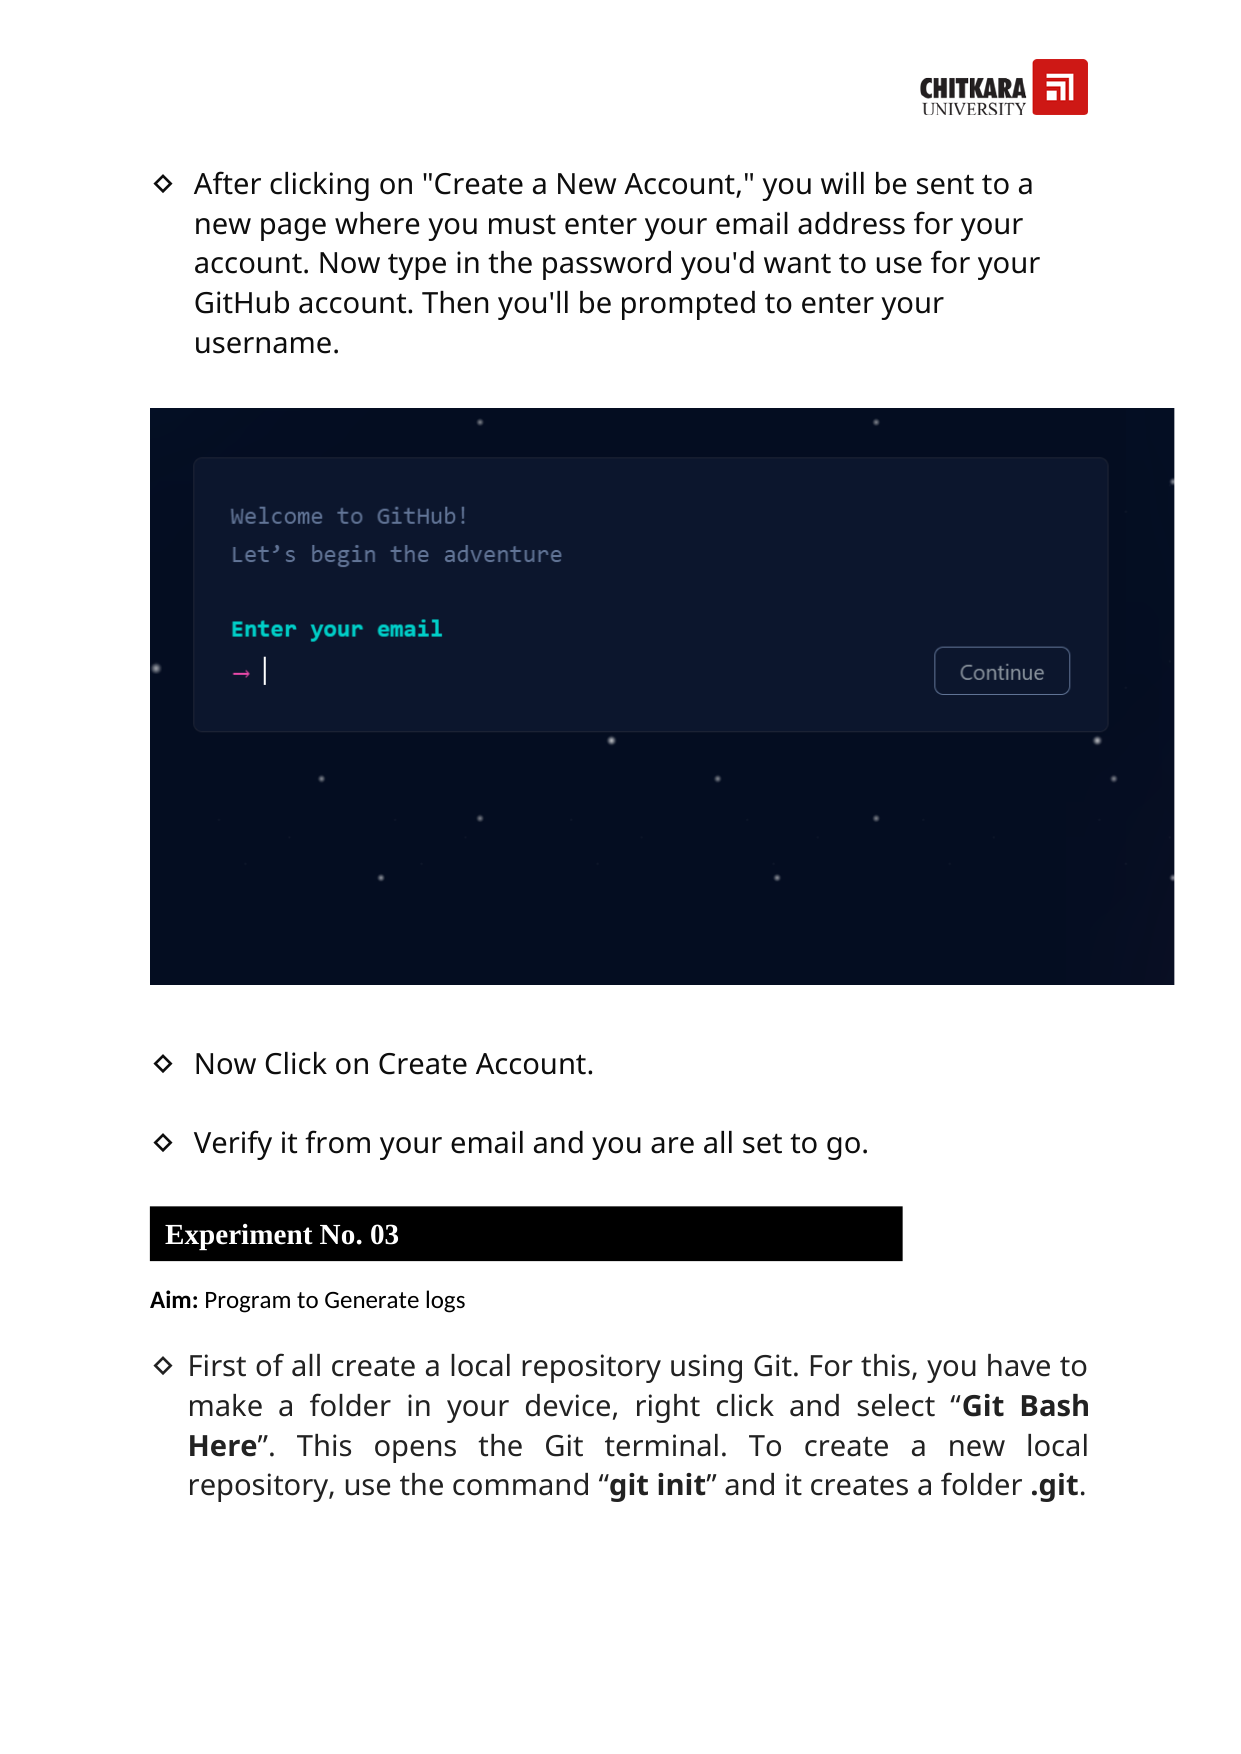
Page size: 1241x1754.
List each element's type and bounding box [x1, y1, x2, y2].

picture [920, 59, 1091, 118]
picture [150, 408, 1175, 985]
